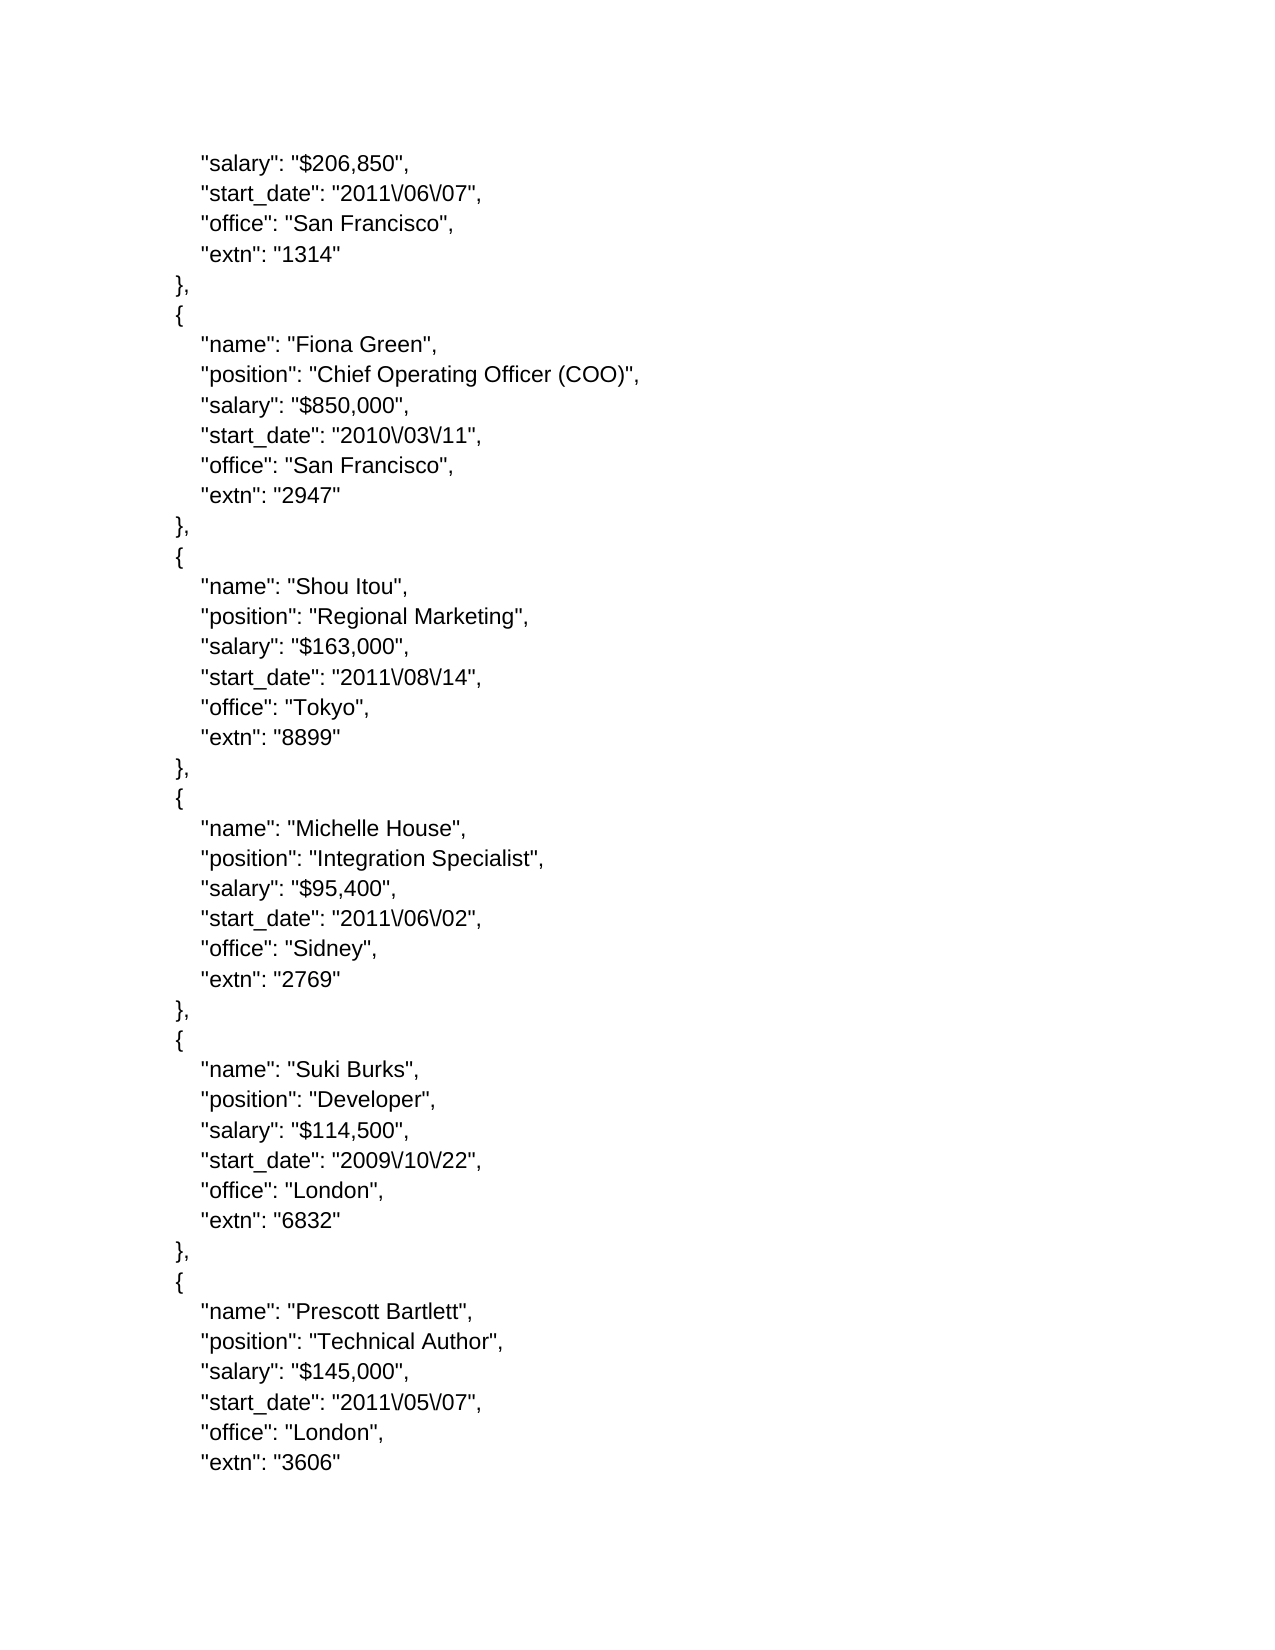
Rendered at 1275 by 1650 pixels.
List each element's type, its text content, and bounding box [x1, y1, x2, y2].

text "position": "Integration Specialist", [150, 845, 1125, 871]
text { [150, 1268, 1125, 1294]
text "salary": "$95,400", [150, 875, 1125, 901]
text "start_date": "2011\/06\/07", [150, 180, 1125, 207]
text "name": "Shou Itou", [150, 573, 1125, 599]
text "office": "London", [150, 1177, 1125, 1203]
text "extn": "6832" [150, 1207, 1125, 1234]
text "extn": "2769" [150, 966, 1125, 992]
text "extn": "3606" [150, 1449, 1125, 1475]
text "start_date": "2009\/10\/22", [150, 1147, 1125, 1173]
text "start_date": "2010\/03\/11", [150, 422, 1125, 448]
text "extn": "8899" [150, 724, 1125, 750]
text "position": "Regional Marketing", [150, 603, 1125, 629]
text "office": "London", [150, 1419, 1125, 1445]
text "extn": "2947" [150, 482, 1125, 509]
text "name": "Fiona Green", [150, 331, 1125, 358]
text "position": "Technical Author", [150, 1328, 1125, 1354]
text "salary": "$206,850", [150, 150, 1125, 176]
text "position": "Developer", [150, 1086, 1125, 1113]
text }, [150, 271, 1125, 297]
text { [150, 301, 1125, 327]
text "extn": "1314" [150, 241, 1125, 267]
text { [150, 1026, 1125, 1052]
text "name": "Michelle House", [150, 814, 1125, 841]
text "start_date": "2011\/05\/07", [150, 1388, 1125, 1415]
text }, [150, 754, 1125, 781]
text "office": "Tokyo", [150, 694, 1125, 720]
text { [150, 543, 1125, 569]
text "salary": "$850,000", [150, 392, 1125, 418]
text "start_date": "2011\/08\/14", [150, 663, 1125, 690]
text "office": "San Francisco", [150, 210, 1125, 237]
text "position": "Chief Operating Officer (COO)", [150, 361, 1125, 388]
text "name": "Prescott Bartlett", [150, 1298, 1125, 1324]
text "start_date": "2011\/06\/02", [150, 905, 1125, 932]
text "salary": "$114,500", [150, 1117, 1125, 1143]
text }, [150, 996, 1125, 1022]
text "office": "San Francisco", [150, 452, 1125, 478]
text "name": "Suki Burks", [150, 1056, 1125, 1083]
text { [150, 784, 1125, 811]
text "salary": "$145,000", [150, 1358, 1125, 1385]
text "office": "Sidney", [150, 935, 1125, 962]
text }, [150, 1237, 1125, 1264]
text }, [150, 512, 1125, 539]
text "salary": "$163,000", [150, 633, 1125, 660]
